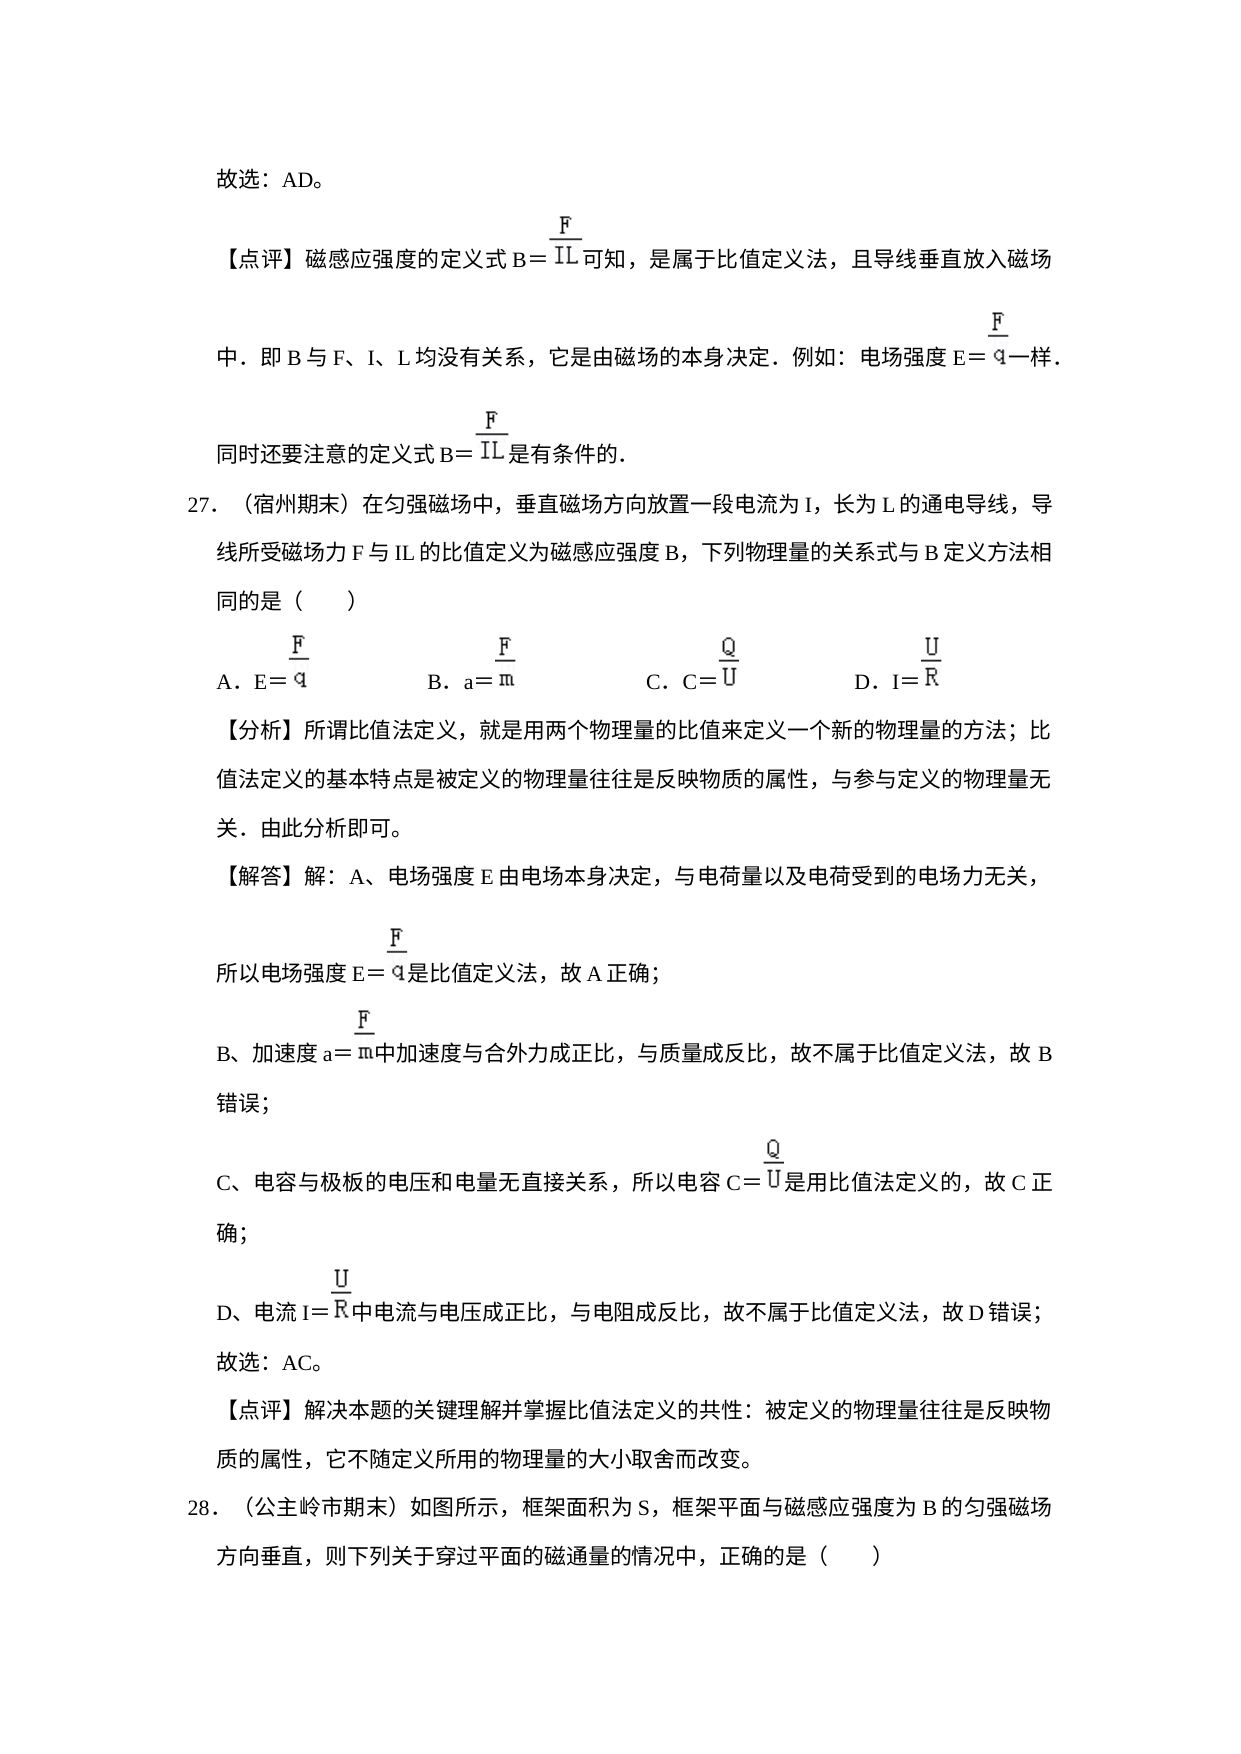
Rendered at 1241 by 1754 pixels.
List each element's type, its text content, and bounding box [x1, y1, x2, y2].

text A．E＝ B．a＝ C．C＝ D．I＝ [187, 632, 1053, 697]
text 27．（宿州期末）在匀强磁场中，垂直磁场方向放置一段电流为I，长为L的通电导线，导线所受磁场力F与IL的比值定义为磁感应强度B，下列物理量的关系式与B定义方法相同的是（ ） [187, 486, 1053, 616]
picture [386, 925, 408, 982]
picture [495, 633, 516, 689]
picture [988, 309, 1009, 366]
text 【点评】解决本题的关键理解并掌握比值法定义的共性：被定义的物理量往往是反映物质的属性，它不随定义所用的物理量的大小取舍而改变。 [216, 1393, 1053, 1474]
text D、电流I＝中电流与电压成正比，与电阻成反比，故不属于比值定义法，故D错误； [216, 1264, 1053, 1329]
text 【点评】磁感应强度的定义式B＝可知，是属于比值定义法，且导线垂直放入磁场中．即B与F、I、L均没有关系，它是由磁场的本身决定．例如：电场强度E＝一样．同时还要注意的定义式B＝是有条件的． [216, 210, 1053, 470]
picture [354, 1006, 375, 1062]
text 28．（公主岭市期末）如图所示，框架面积为S，框架平面与磁感应强度为B的匀强磁场方向垂直，则下列关于穿过平面的磁通量的情况中，正确的是（ ） [187, 1490, 1053, 1571]
text 【解答】解：A、电场强度E由电场本身决定，与电荷量以及电荷受到的电场力无关，所以电场强度E＝是比值定义法，故A正确； [216, 859, 1053, 989]
picture [288, 632, 310, 689]
text 【分析】所谓比值法定义，就是用两个物理量的比值来定义一个新的物理量的方法；比值法定义的基本特点是被定义的物理量往往是反映物质的属性，与参与定义的物理量无关．由此分析即可。 [216, 713, 1053, 843]
text C、电容与极板的电压和电量无直接关系，所以电容C＝是用比值法定义的，故C正确； [216, 1134, 1053, 1248]
picture [763, 1136, 784, 1191]
picture [475, 407, 509, 462]
picture [331, 1265, 352, 1321]
text 故选：AC。 [216, 1344, 1053, 1377]
text 故选：AD。 [216, 162, 1053, 194]
picture [921, 633, 942, 689]
picture [549, 212, 583, 267]
picture [718, 633, 739, 689]
text B、加速度a＝中加速度与合外力成正比，与质量成反比，故不属于比值定义法，故B错误； [216, 1004, 1053, 1118]
